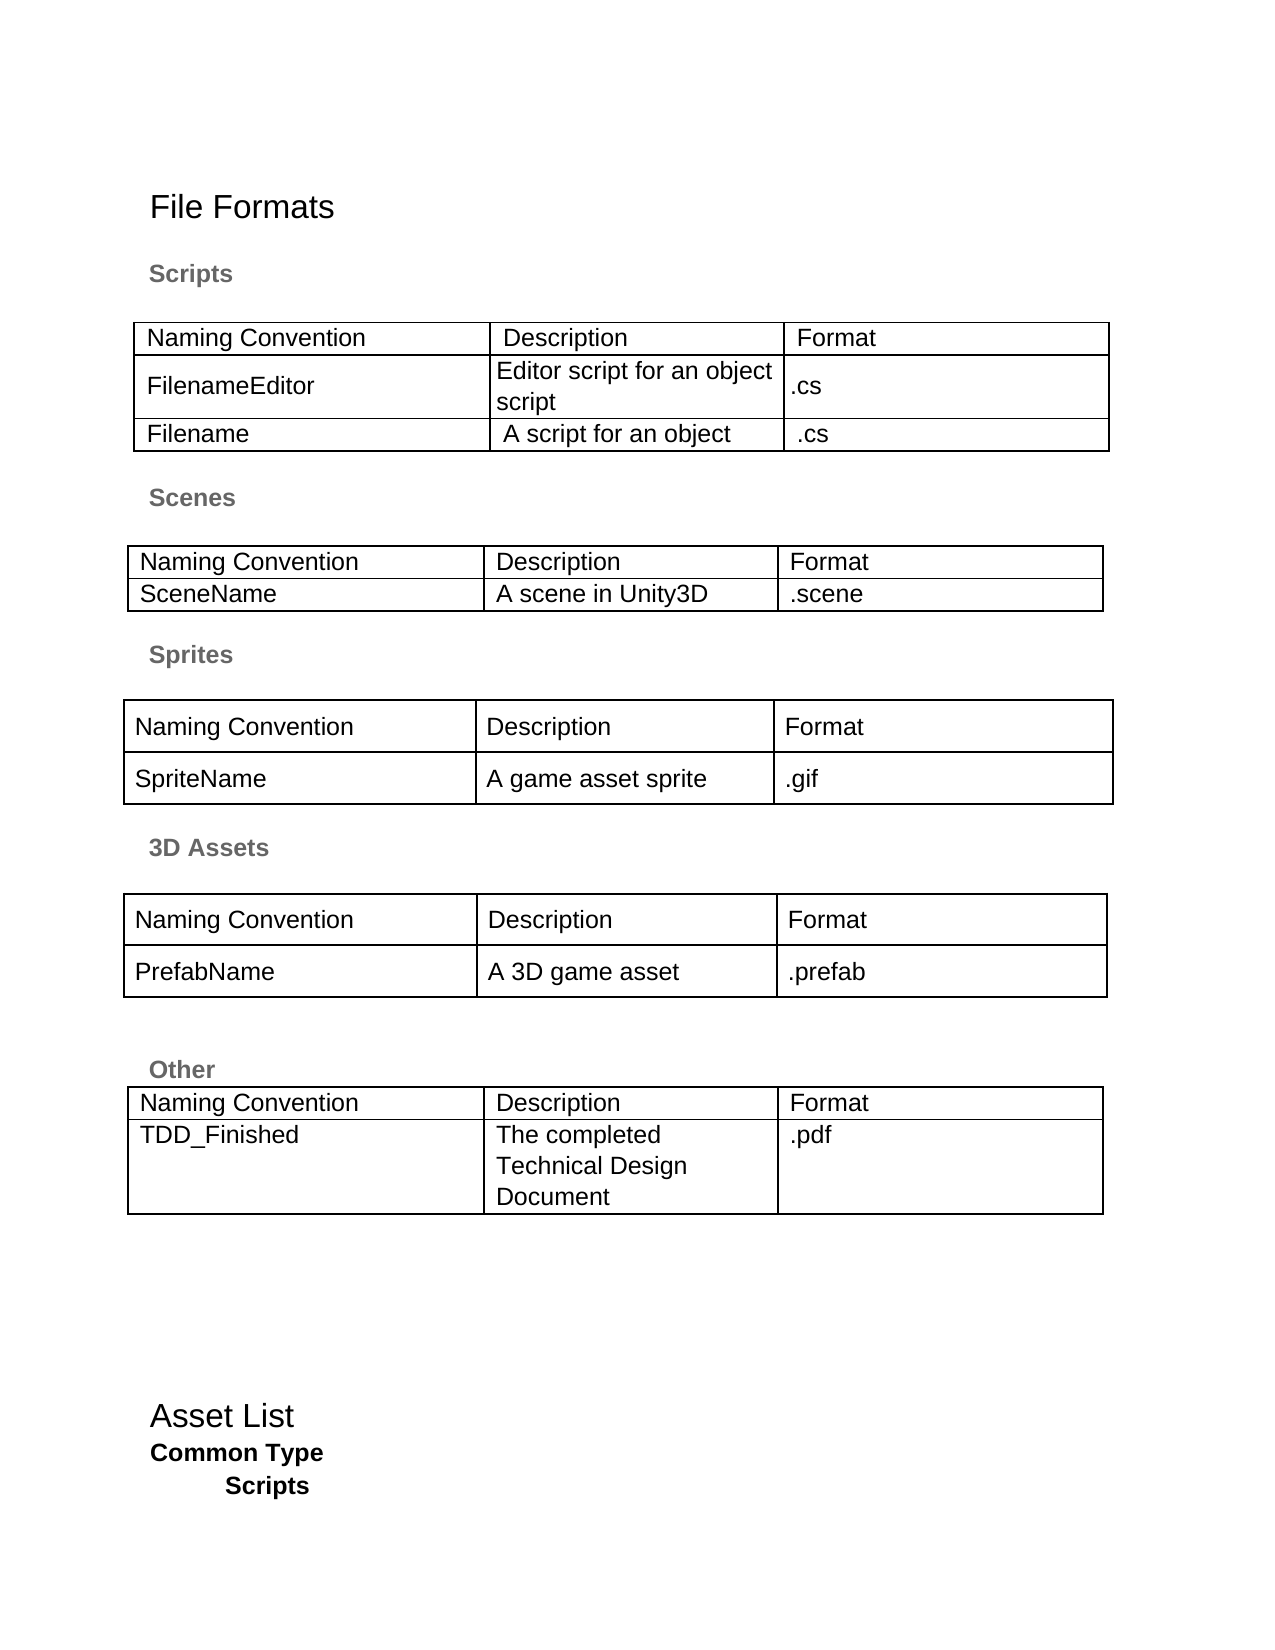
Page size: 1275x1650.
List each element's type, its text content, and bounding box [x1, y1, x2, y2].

table_cell FilenameEditor [135, 356, 489, 418]
text Scenes [148, 483, 1125, 512]
text Other [148, 1055, 1125, 1084]
table_header Format [785, 323, 1108, 354]
table_header Format [778, 895, 1106, 944]
table_header Naming Convention [135, 323, 489, 354]
table_cell Editor script for an object script [491, 356, 783, 418]
text Scripts [150, 1471, 1125, 1500]
table_header Format [775, 701, 1112, 751]
text File Formats [149, 187, 1125, 225]
table_header Description [491, 323, 783, 354]
table_cell TDD_Finished [129, 1120, 483, 1213]
table_header Naming Convention [125, 701, 475, 751]
table_cell SpriteName [125, 753, 475, 803]
text Scripts [148, 259, 1125, 288]
table_header Format [779, 1088, 1102, 1118]
table_cell A 3D game asset [478, 946, 776, 996]
table_cell PrefabName [125, 946, 476, 996]
table_cell A game asset sprite [477, 753, 773, 803]
table_header Description [485, 547, 777, 577]
table_cell A scene in Unity3D [485, 579, 777, 610]
text Asset List [149, 1397, 1125, 1435]
table_cell .scene [779, 579, 1102, 610]
table_header Naming Convention [125, 895, 476, 944]
table_cell The completed Technical Design Document [485, 1120, 777, 1213]
table_header Description [478, 895, 776, 944]
table_header Description [485, 1088, 777, 1118]
text Common Type [150, 1438, 1125, 1467]
table_cell Filename [135, 419, 489, 450]
table_header Naming Convention [129, 547, 483, 577]
table_cell .pdf [779, 1120, 1102, 1213]
table_header Naming Convention [129, 1088, 483, 1118]
text 3D Assets [148, 833, 1125, 862]
table_cell .cs [785, 356, 1108, 418]
table_cell .gif [775, 753, 1112, 803]
table_cell .cs [785, 419, 1108, 450]
table_cell A script for an object [491, 419, 783, 450]
table_header Description [477, 701, 773, 751]
table_cell .prefab [778, 946, 1106, 996]
table_cell SceneName [129, 579, 483, 610]
table_header Format [779, 547, 1102, 577]
text Sprites [148, 640, 1125, 669]
